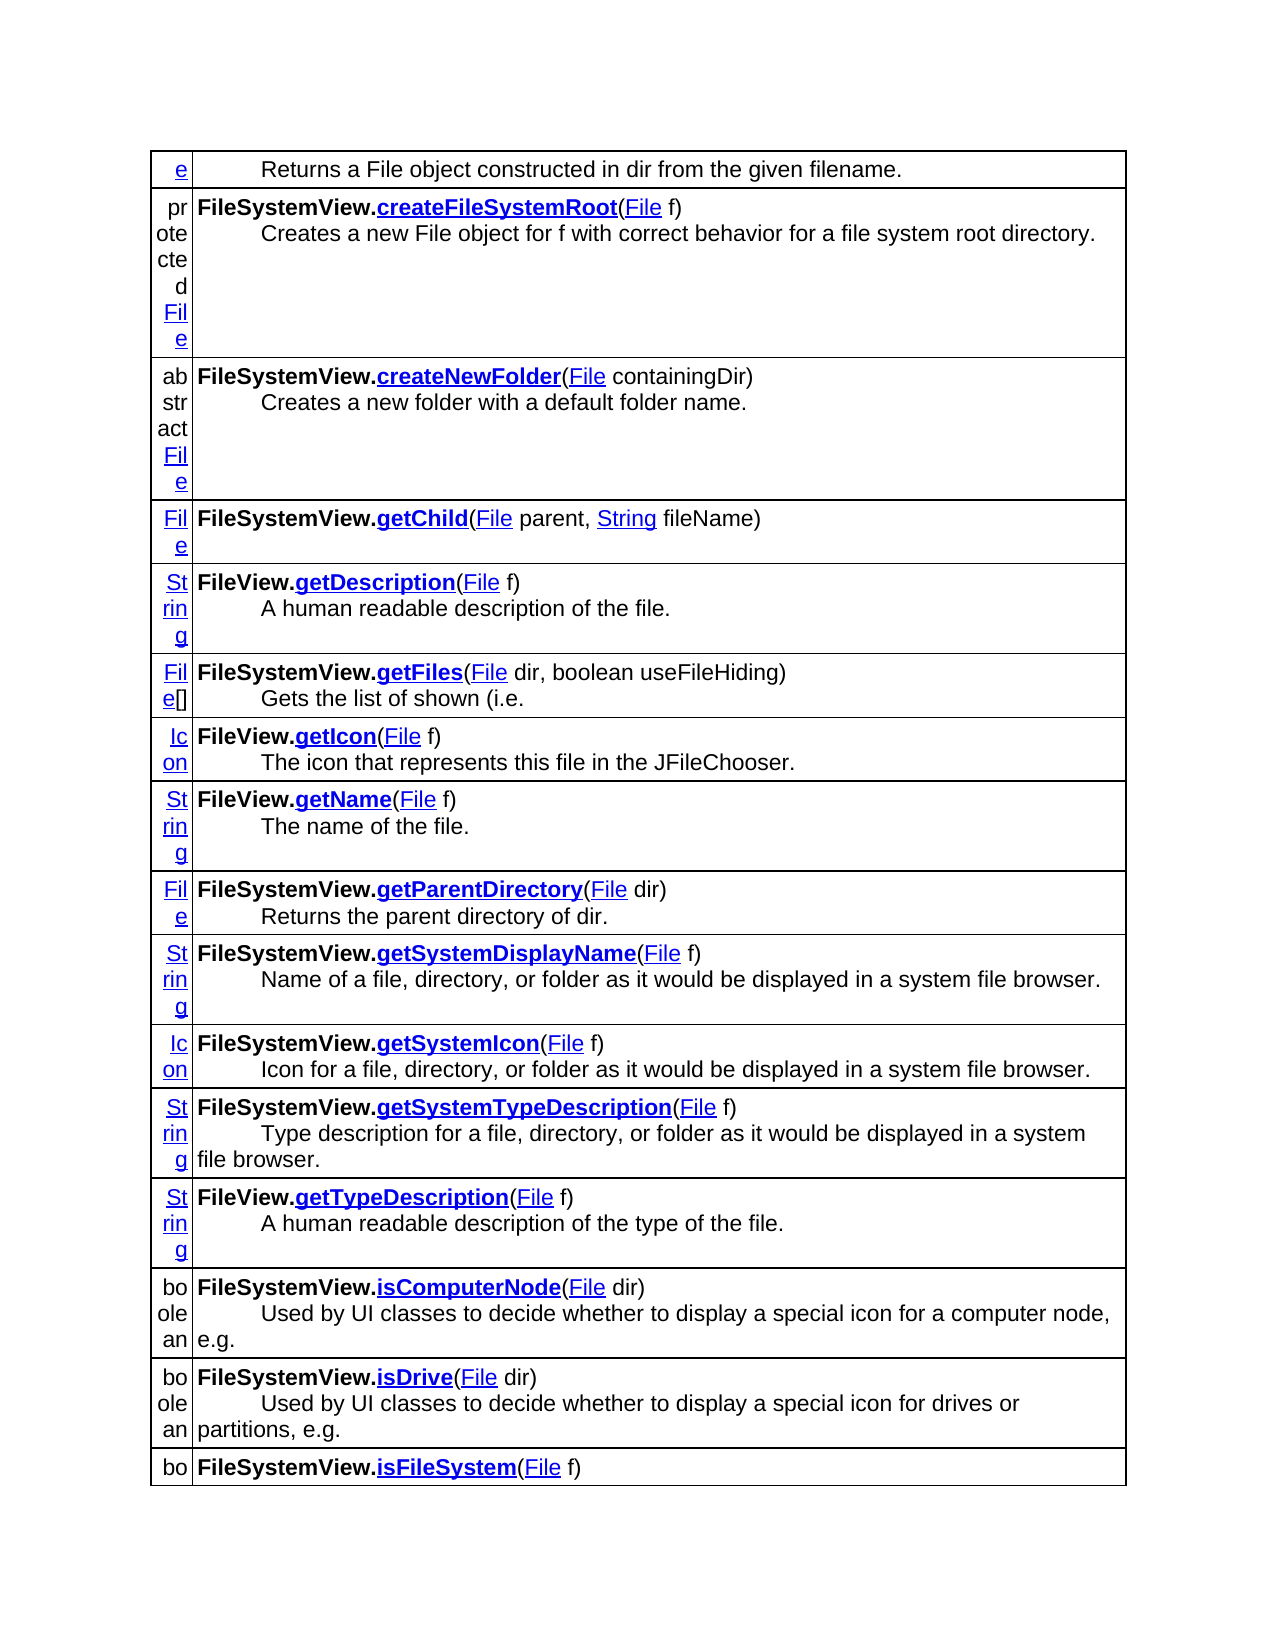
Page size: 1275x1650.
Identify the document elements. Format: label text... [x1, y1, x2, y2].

table_cell String [152, 1179, 192, 1267]
table_cell FileView.getTypeDescription(File f) A human readable description of the type of the file. [193, 1179, 1125, 1267]
table_cell Icon [152, 718, 192, 780]
table_cell FileSystemView.getSystemIcon(File f) Icon for a file, directory, or folder as it would be displayed in a system file browser. [193, 1025, 1125, 1087]
table_cell FileSystemView.getParentDirectory(File dir) Returns the parent directory of dir. [193, 872, 1125, 934]
table_cell FileView.getName(File f) The name of the file. [193, 782, 1125, 870]
table_cell FileSystemView.isComputerNode(File dir) Used by UI classes to decide whether to display a special icon for a computer node, e.g. [193, 1269, 1125, 1357]
table_cell String [152, 782, 192, 870]
table_cell FileSystemView.createFileSystemRoot(File f) Creates a new File object for f with correct behavior for a file system root directory. [193, 189, 1125, 356]
table_cell FileSystemView.getSystemTypeDescription(File f) Type description for a file, directory, or folder as it would be displayed in a system file browser. [193, 1089, 1125, 1177]
table_cell boolean [152, 1449, 192, 1484]
table_cell protected File [152, 189, 192, 356]
table_cell String [152, 564, 192, 653]
table_cell FileSystemView.isDrive(File dir) Used by UI classes to decide whether to display a special icon for drives or partitions, e.g. [193, 1359, 1125, 1447]
table_cell FileView.getIcon(File f) The icon that represents this file in the JFileChooser. [193, 718, 1125, 780]
table_cell File [152, 872, 192, 934]
table_cell abstract File [152, 358, 192, 499]
table_cell File [152, 501, 192, 563]
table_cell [193, 1449, 1125, 1484]
table_cell Icon [152, 1025, 192, 1087]
table_cell String [152, 935, 192, 1024]
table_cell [193, 152, 1125, 187]
table_cell FileView.getDescription(File f) A human readable description of the file. [193, 564, 1125, 653]
table_cell boolean [152, 1359, 192, 1447]
table_cell FileSystemView.getFiles(File dir, boolean useFileHiding) Gets the list of shown (i.e. [193, 654, 1125, 716]
table_cell FileSystemView.getSystemDisplayName(File f) Name of a file, directory, or folder as it would be displayed in a system file browser. [193, 935, 1125, 1024]
table_cell FileSystemView.createNewFolder(File containingDir) Creates a new folder with a default folder name. [193, 358, 1125, 499]
table_cell File [152, 152, 192, 187]
table_cell File[] [152, 654, 192, 716]
table_cell String [152, 1089, 192, 1177]
table_cell FileSystemView.getChild(File parent, String fileName) [193, 501, 1125, 563]
table_cell boolean [152, 1269, 192, 1357]
